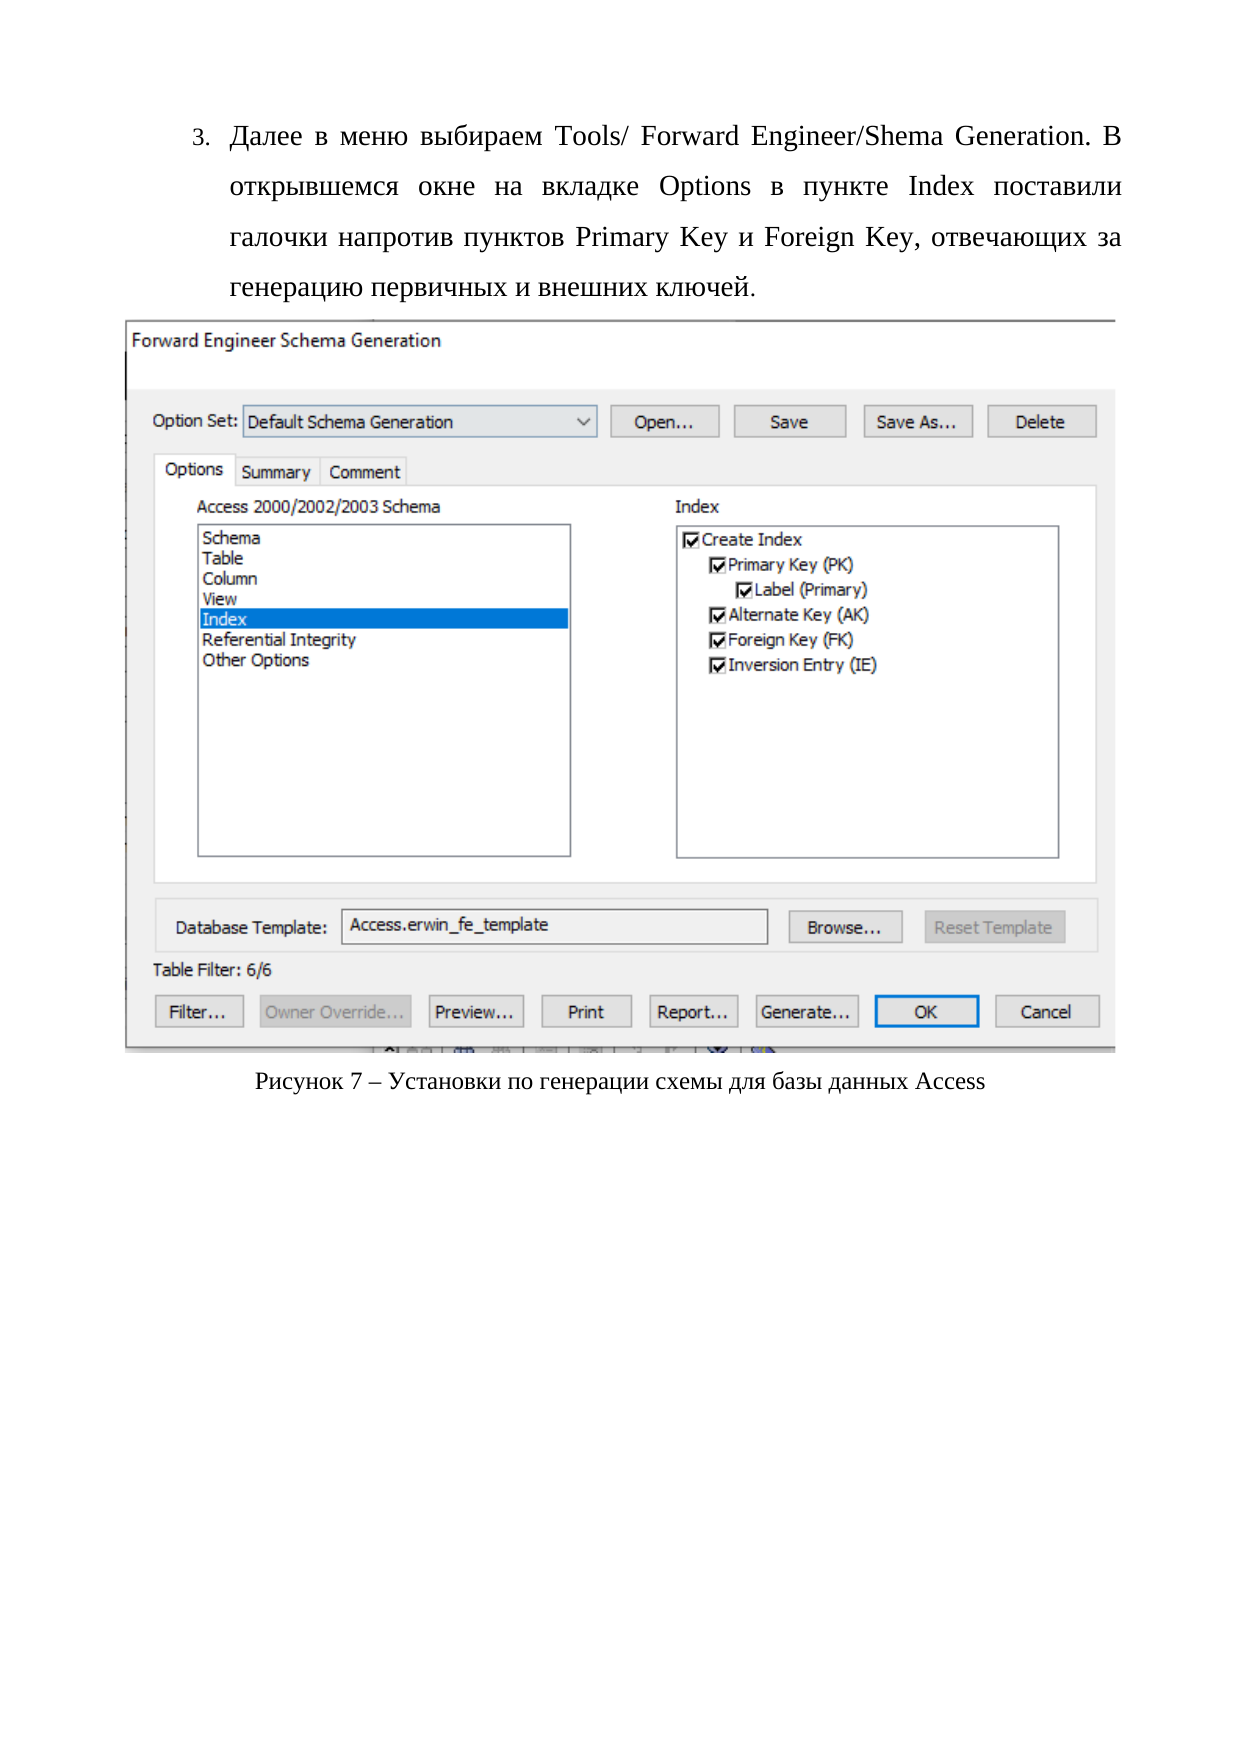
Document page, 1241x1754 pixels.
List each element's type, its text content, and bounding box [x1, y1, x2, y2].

picture [124, 319, 1116, 1053]
list Далее в меню выбираем Tools/ Forward Engineer/Shema Generation. В открывшемся окне на вкладке Options в пункте Index поставили галочки напротив пунктов Primary Key и Foreign Key, отвечающих за генерацию первичных и внешних ключей. [192, 118, 1122, 303]
